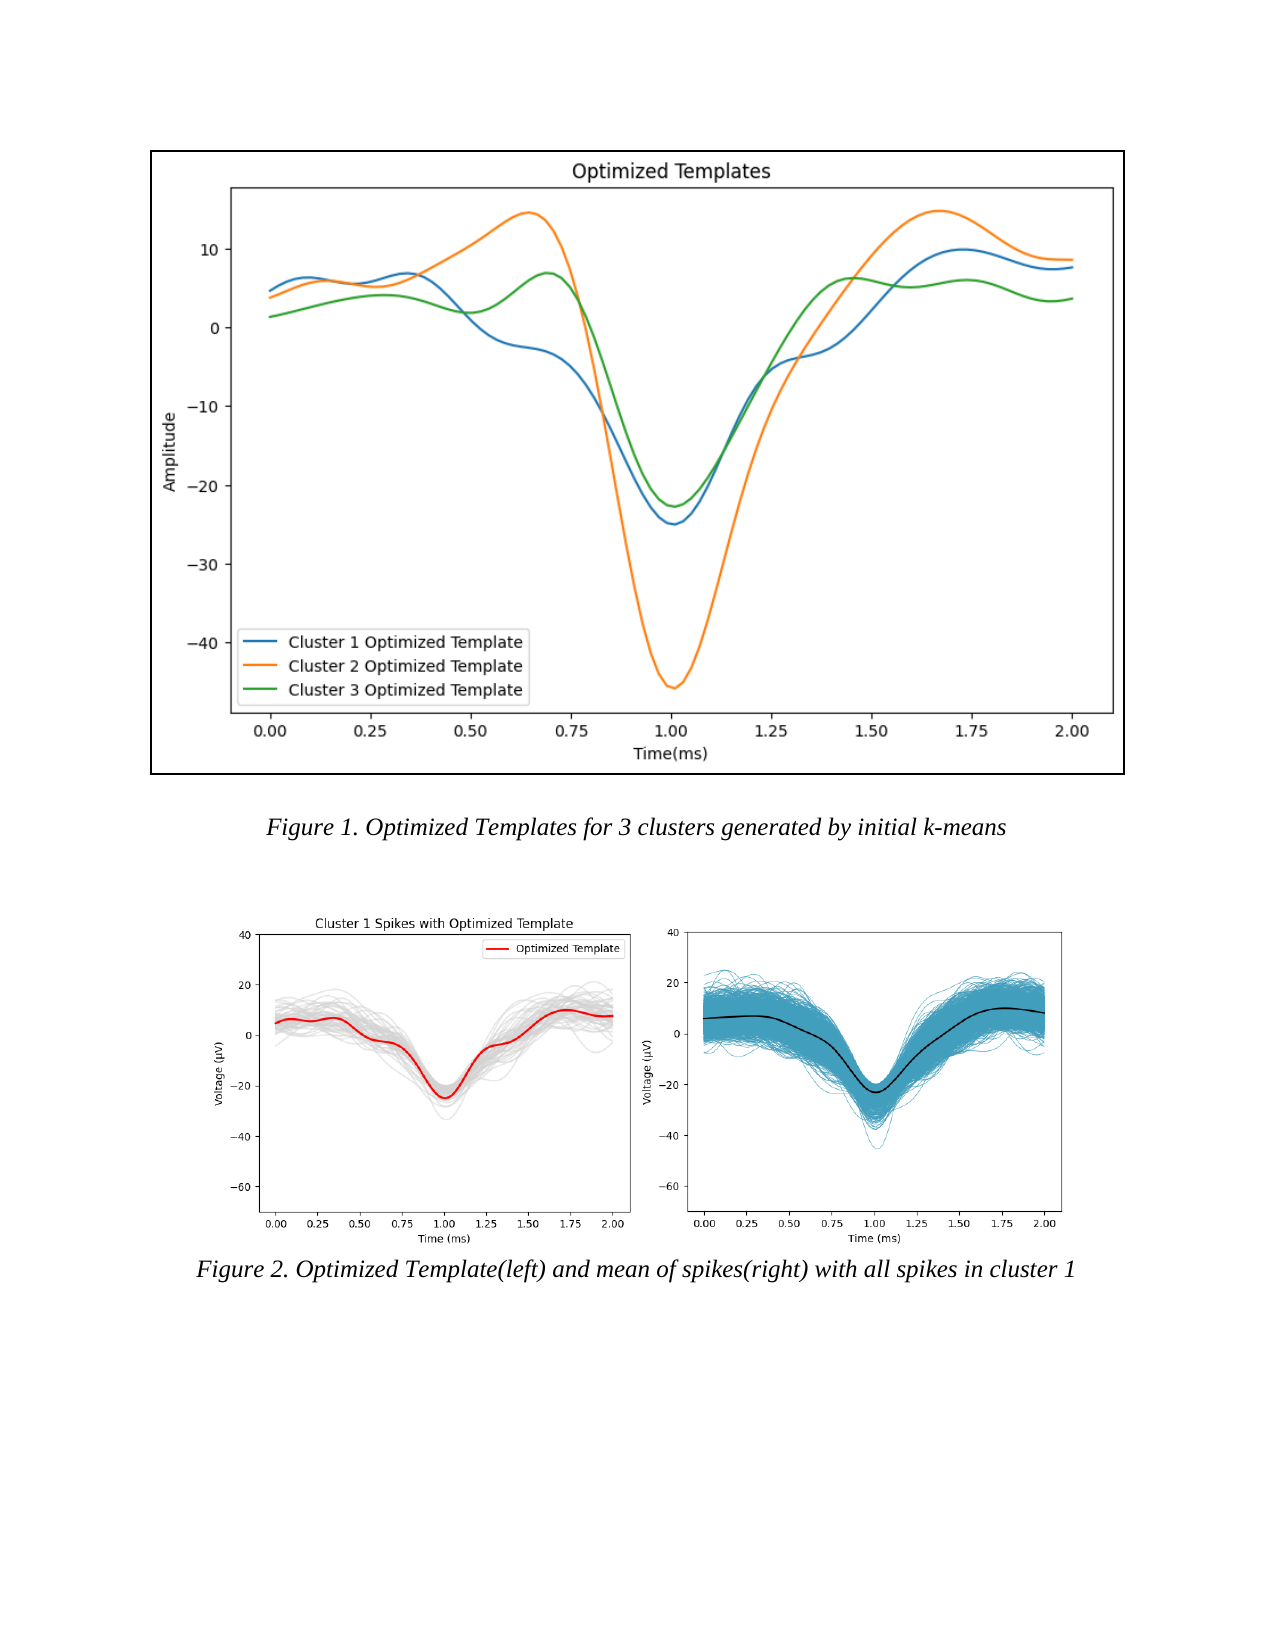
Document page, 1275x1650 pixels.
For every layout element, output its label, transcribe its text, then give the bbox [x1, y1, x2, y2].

picture [207, 911, 1068, 1251]
text Figure 1. Optimized Templates for 3 clusters generated by initial k-means [150, 812, 1125, 841]
picture [152, 152, 1123, 773]
text Figure 2. Optimized Template(left) and mean of spikes(right) with all spikes in cluster 1 [150, 1254, 1125, 1283]
